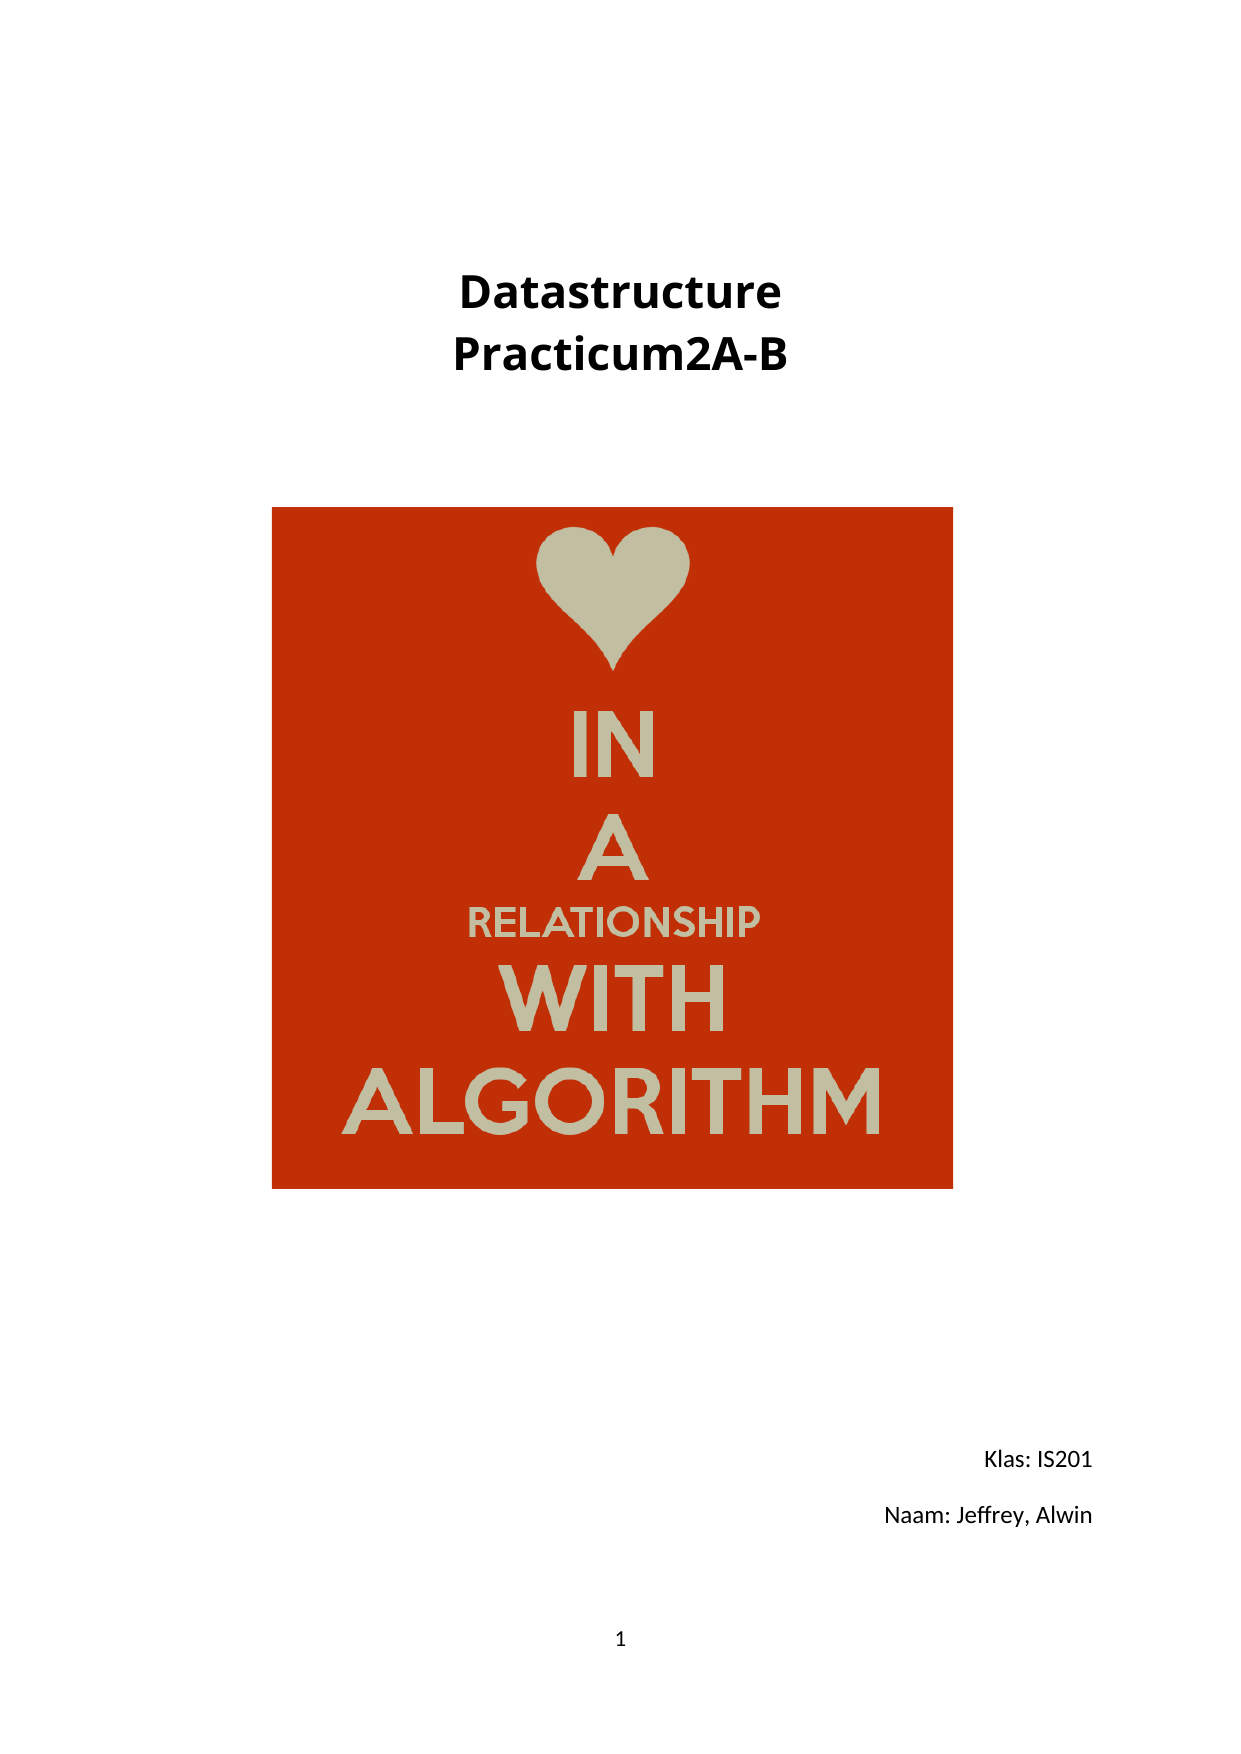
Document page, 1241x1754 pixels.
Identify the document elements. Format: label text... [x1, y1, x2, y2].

text Datastructure [148, 259, 1093, 322]
text Klas: IS201 [148, 1443, 1093, 1473]
text Naam: Jeffrey, Alwin [148, 1499, 1093, 1529]
picture [271, 507, 954, 1189]
text Practicum2A-B [148, 322, 1093, 384]
